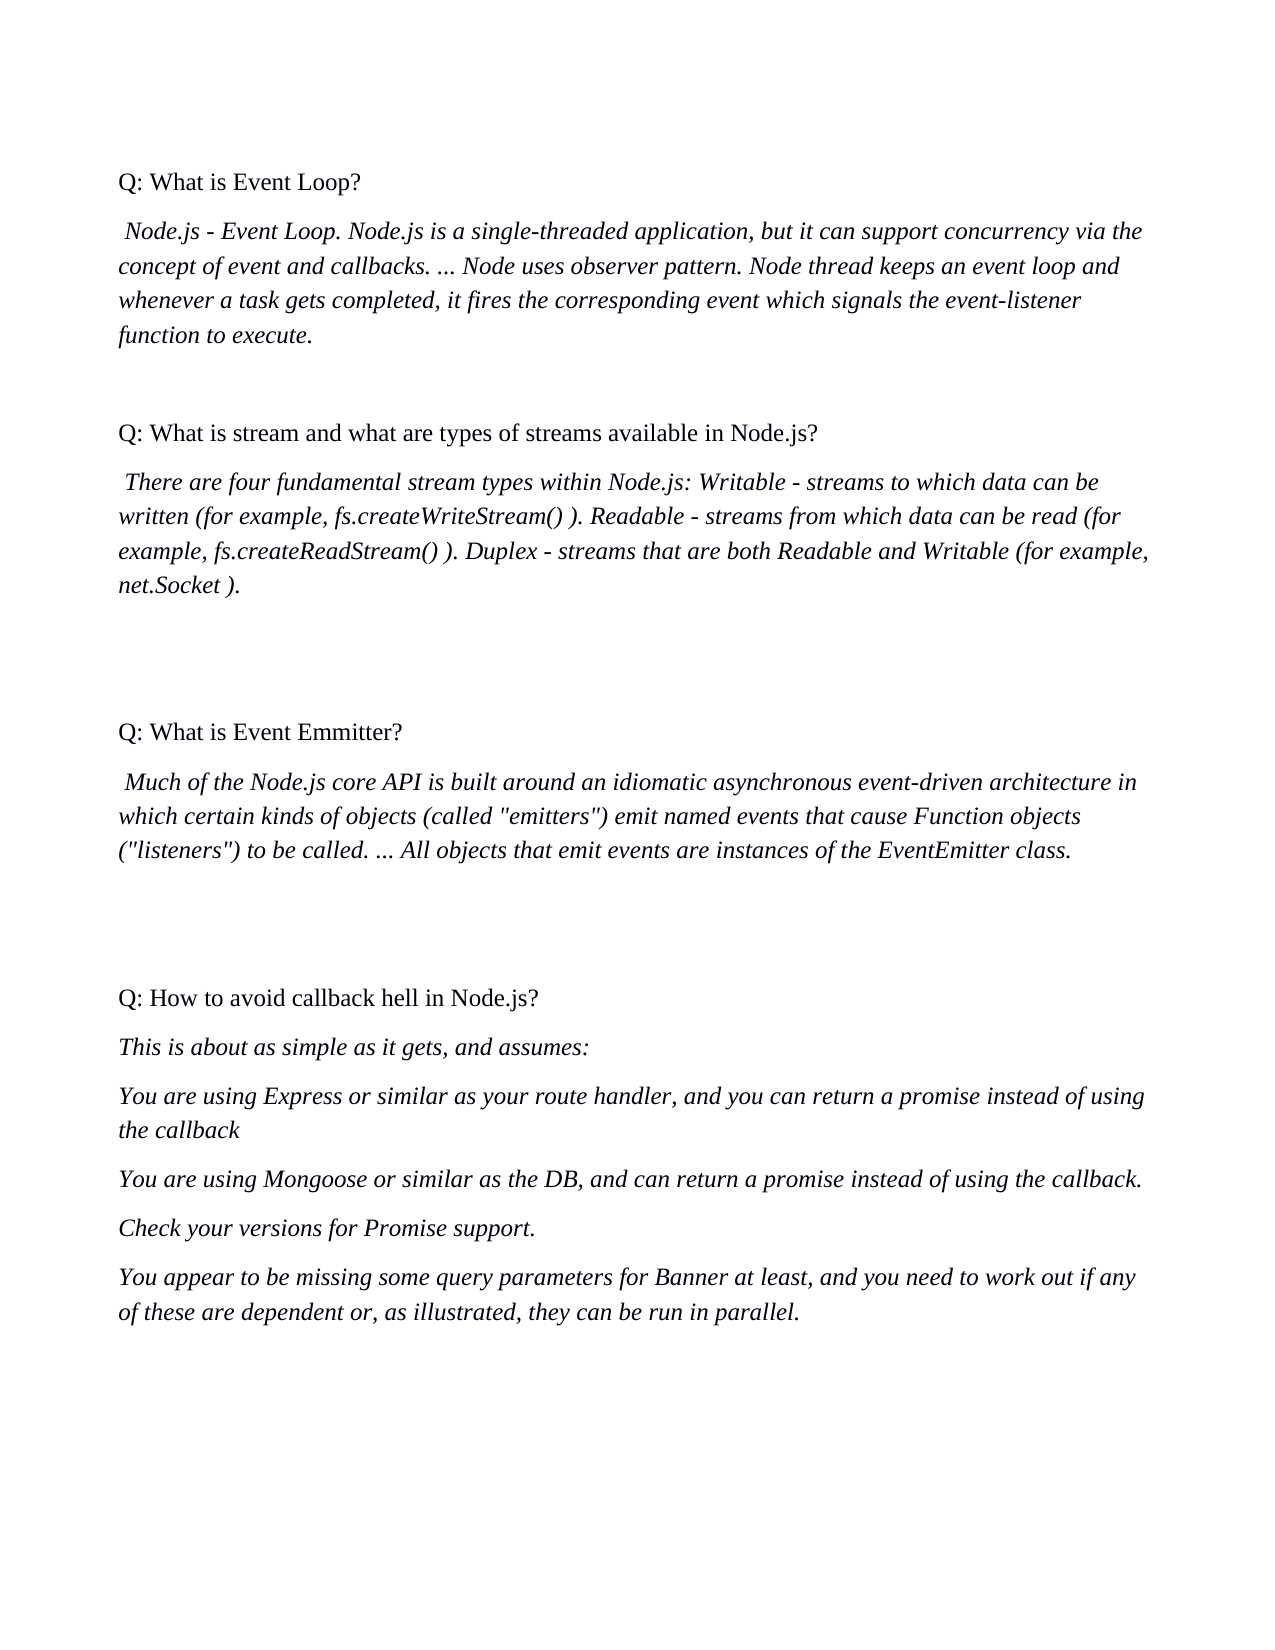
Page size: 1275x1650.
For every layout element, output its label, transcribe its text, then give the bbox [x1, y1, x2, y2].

text You are using Mongoose or similar as the DB, and can return a promise instead of using the callback. [118, 1164, 1157, 1193]
text Q: How to avoid callback hell in Node.js? [118, 983, 1157, 1011]
text You appear to be missing some query parameters for Banner at least, and you need to work out if any of these are dependent or, as illustrated, they can be run in parallel. [118, 1262, 1157, 1326]
text Q: What is Event Loop? [118, 167, 1157, 196]
text Q: What is stream and what are types of streams available in Node.js? [118, 418, 1157, 447]
text This is about as simple as it gets, and assumes: [118, 1032, 1157, 1061]
text Much of the Node.js core API is built around an idiomatic asynchronous event-driven architecture in which certain kinds of objects (called "emitters") emit named events that cause Function objects ("listeners") to be called. ... All objects that emit events are instances of the EventEmitter class. [118, 767, 1157, 864]
text Check your versions for Promise support. [118, 1213, 1157, 1242]
text Q: What is Event Emmitter? [118, 717, 1157, 746]
text You are using Express or similar as your route handler, and you can return a promise instead of using the callback [118, 1081, 1157, 1144]
